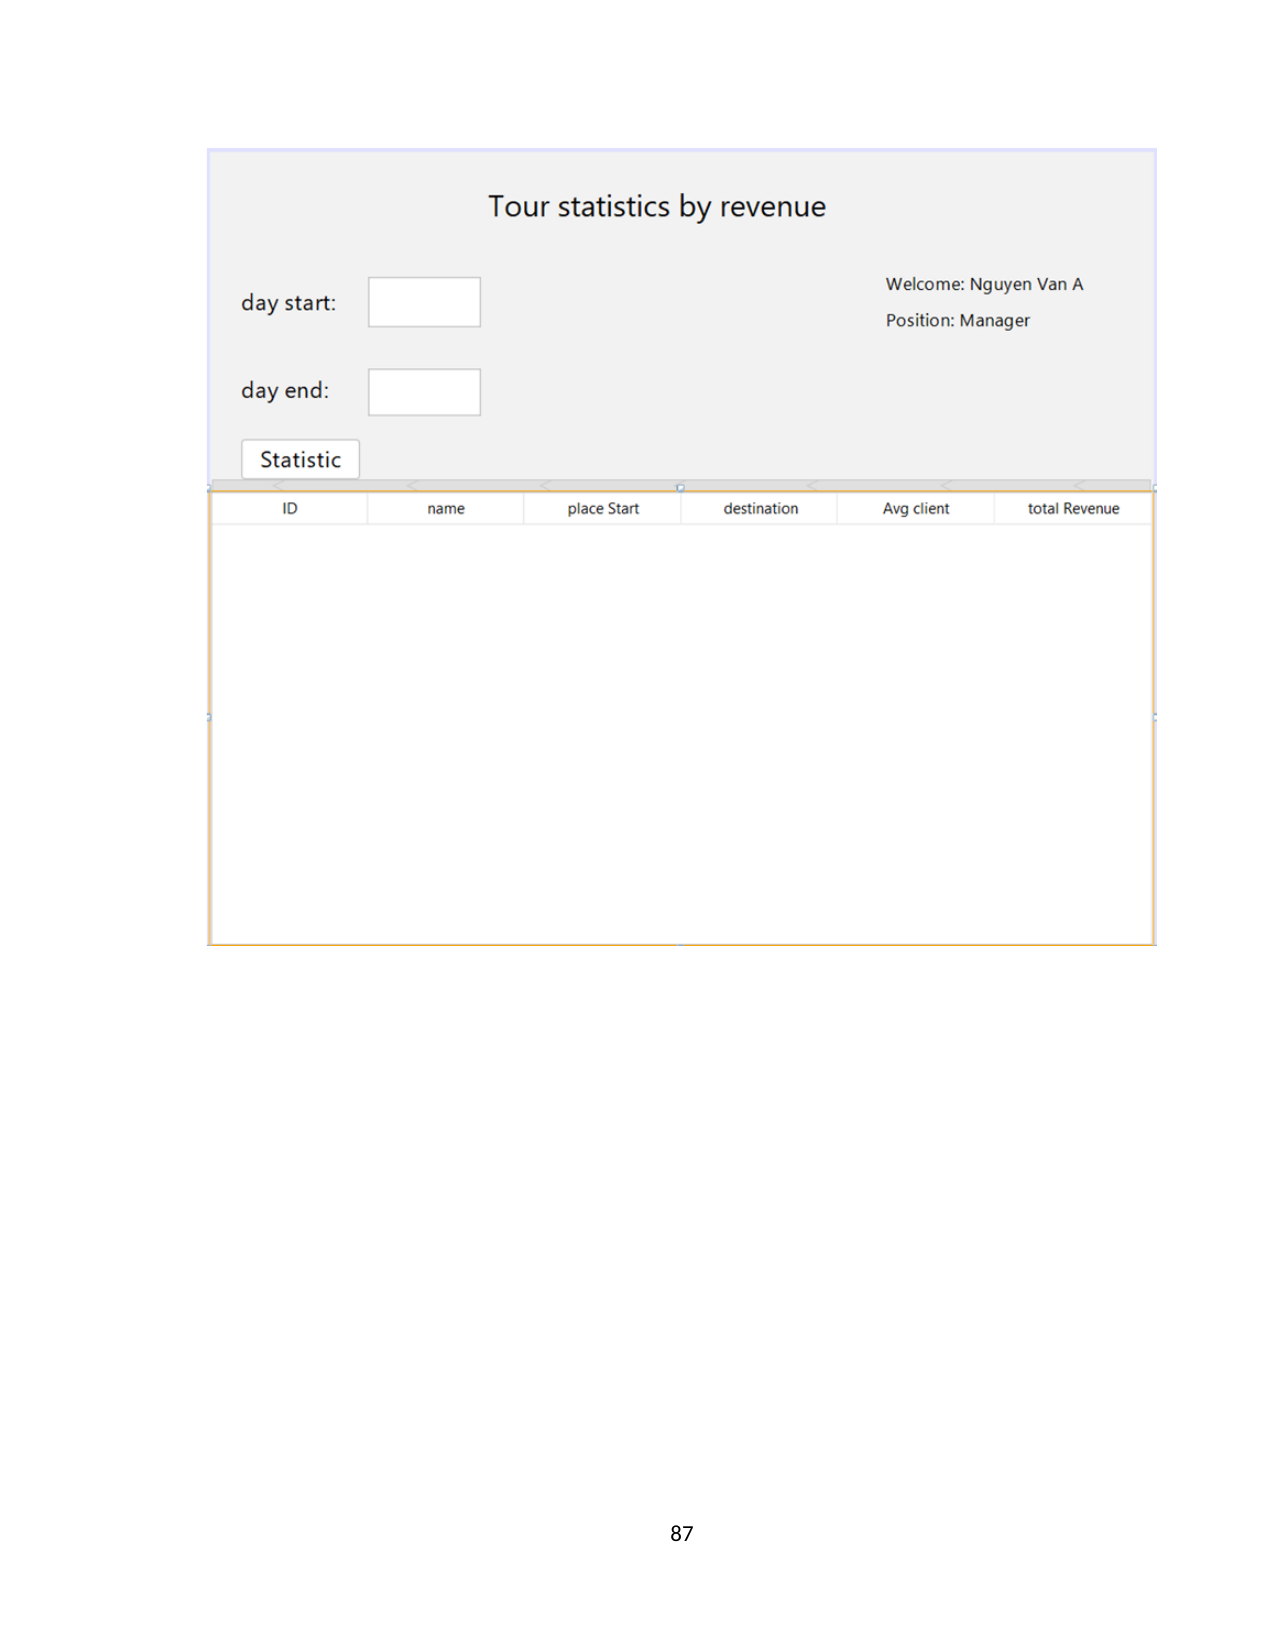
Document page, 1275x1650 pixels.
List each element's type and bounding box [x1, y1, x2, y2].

picture [206, 147, 1157, 946]
